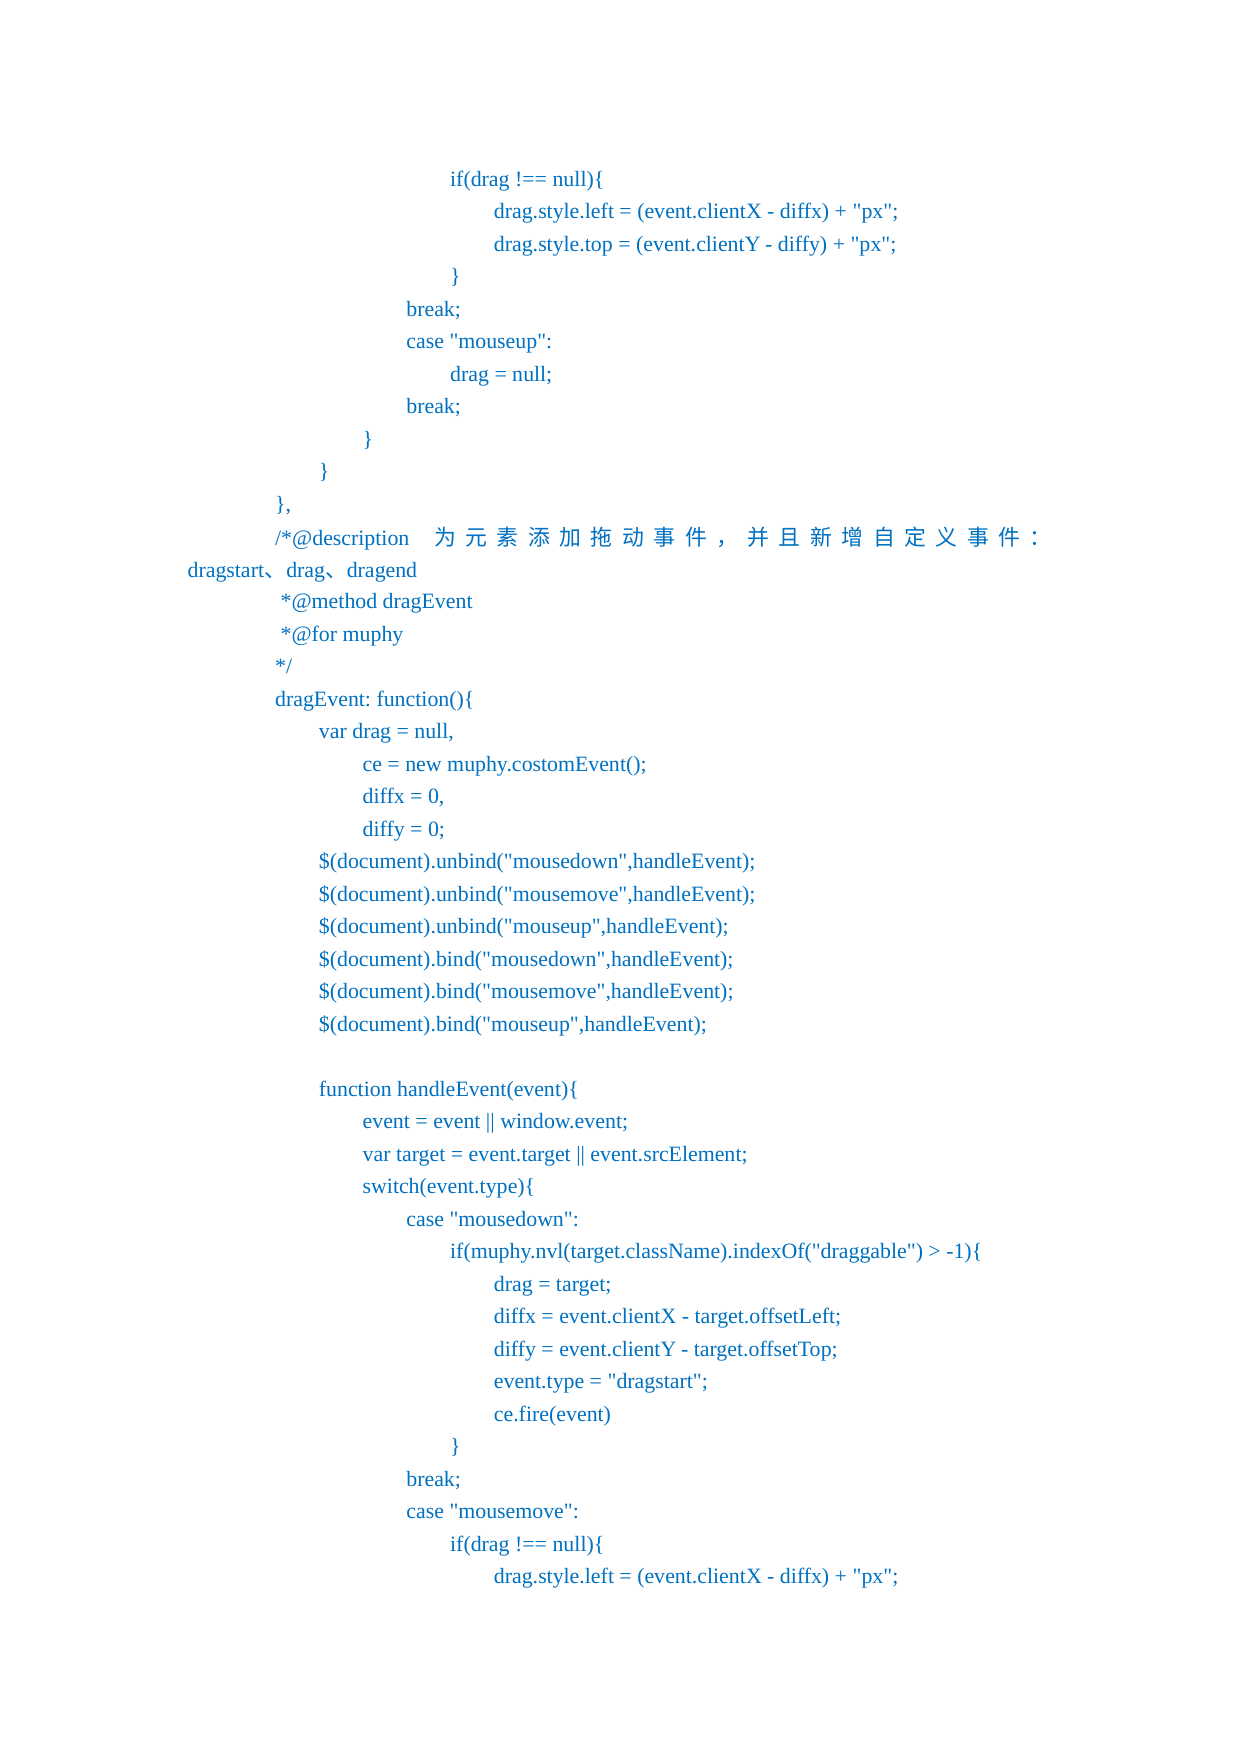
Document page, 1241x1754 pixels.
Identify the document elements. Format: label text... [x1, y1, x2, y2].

text ce = new muphy.costomEvent(); [187, 747, 1053, 779]
text case "mouseup": [187, 324, 1053, 357]
text } [187, 422, 1053, 454]
text if(drag !== null){ [187, 162, 1053, 194]
text } [187, 454, 1053, 487]
text function handleEvent(event){ [187, 1072, 1053, 1104]
text var target = event.target || event.srcElement; [187, 1137, 1053, 1169]
text } [187, 1429, 1053, 1462]
text ce.fire(event) [187, 1397, 1053, 1429]
text *@for muphy [187, 617, 1053, 649]
text if(drag !== null){ [187, 1527, 1053, 1559]
text } [187, 259, 1053, 292]
text case "mousedown": [187, 1202, 1053, 1234]
text switch(event.type){ [187, 1169, 1053, 1202]
text $(document).unbind("mouseup",handleEvent); [187, 909, 1053, 942]
text if(muphy.nvl(target.className).indexOf("draggable") > -1){ [187, 1234, 1053, 1267]
text drag = target; [187, 1267, 1053, 1299]
text */ [187, 649, 1053, 682]
text break; [187, 389, 1053, 422]
text event.type = "dragstart"; [187, 1364, 1053, 1397]
text drag.style.top = (event.clientY - diffy) + "px"; [187, 227, 1053, 259]
text $(document).bind("mousemove",handleEvent); [187, 974, 1053, 1007]
text drag.style.left = (event.clientX - diffx) + "px"; [187, 1559, 1053, 1592]
text *@method dragEvent [187, 584, 1053, 617]
text break; [187, 1462, 1053, 1494]
text diffy = 0; [187, 812, 1053, 844]
text var drag = null, [187, 714, 1053, 747]
text }, [187, 487, 1053, 519]
text case "mousemove": [187, 1494, 1053, 1527]
text diffy = event.clientY - target.offsetTop; [187, 1332, 1053, 1364]
text dragEvent: function(){ [187, 682, 1053, 714]
text drag.style.left = (event.clientX - diffx) + "px"; [187, 194, 1053, 227]
text $(document).unbind("mousedown",handleEvent); [187, 844, 1053, 877]
text $(document).unbind("mousemove",handleEvent); [187, 877, 1053, 909]
text /*@description 为元素添加拖动事件，并且新增自定义事件：dragstart、drag、dragend [187, 519, 1053, 584]
text $(document).bind("mousedown",handleEvent); [187, 942, 1053, 974]
text drag = null; [187, 357, 1053, 389]
text $(document).bind("mouseup",handleEvent); [187, 1007, 1053, 1039]
text diffx = 0, [187, 779, 1053, 812]
text event = event || window.event; [187, 1104, 1053, 1137]
text break; [187, 292, 1053, 324]
text diffx = event.clientX - target.offsetLeft; [187, 1299, 1053, 1332]
